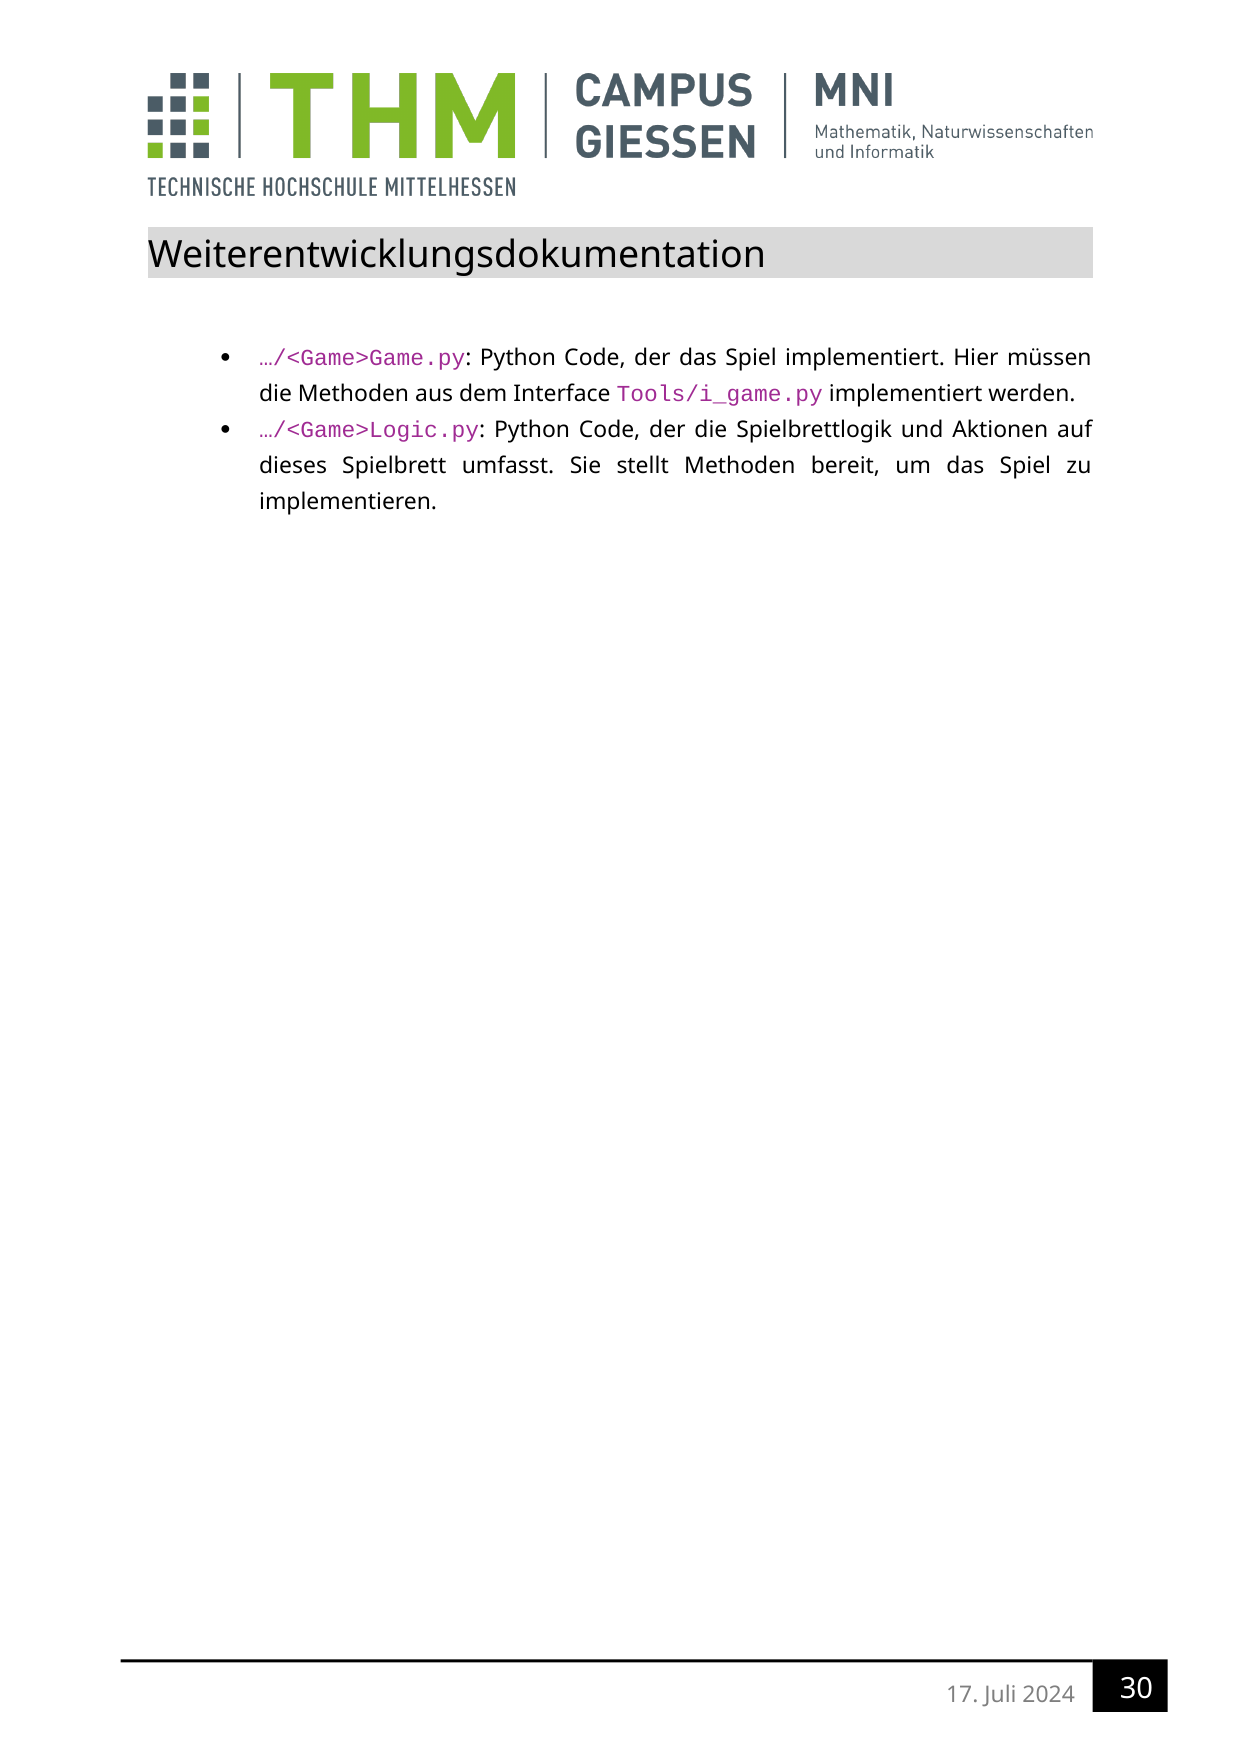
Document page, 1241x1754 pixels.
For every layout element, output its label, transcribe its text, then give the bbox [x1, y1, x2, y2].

list …/<Game>Game.py: Python Code, der das Spiel implementiert. Hier müssen die Methoden aus dem Interface Tools/i_game.py implementiert werden. [221, 341, 1093, 408]
picture [147, 73, 1093, 196]
list …/<Game>Logic.py: Python Code, der die Spielbrettlogik und Aktionen auf dieses Spielbrett umfasst. Sie stellt Methoden bereit, um das Spiel zu implementieren. [221, 413, 1093, 516]
